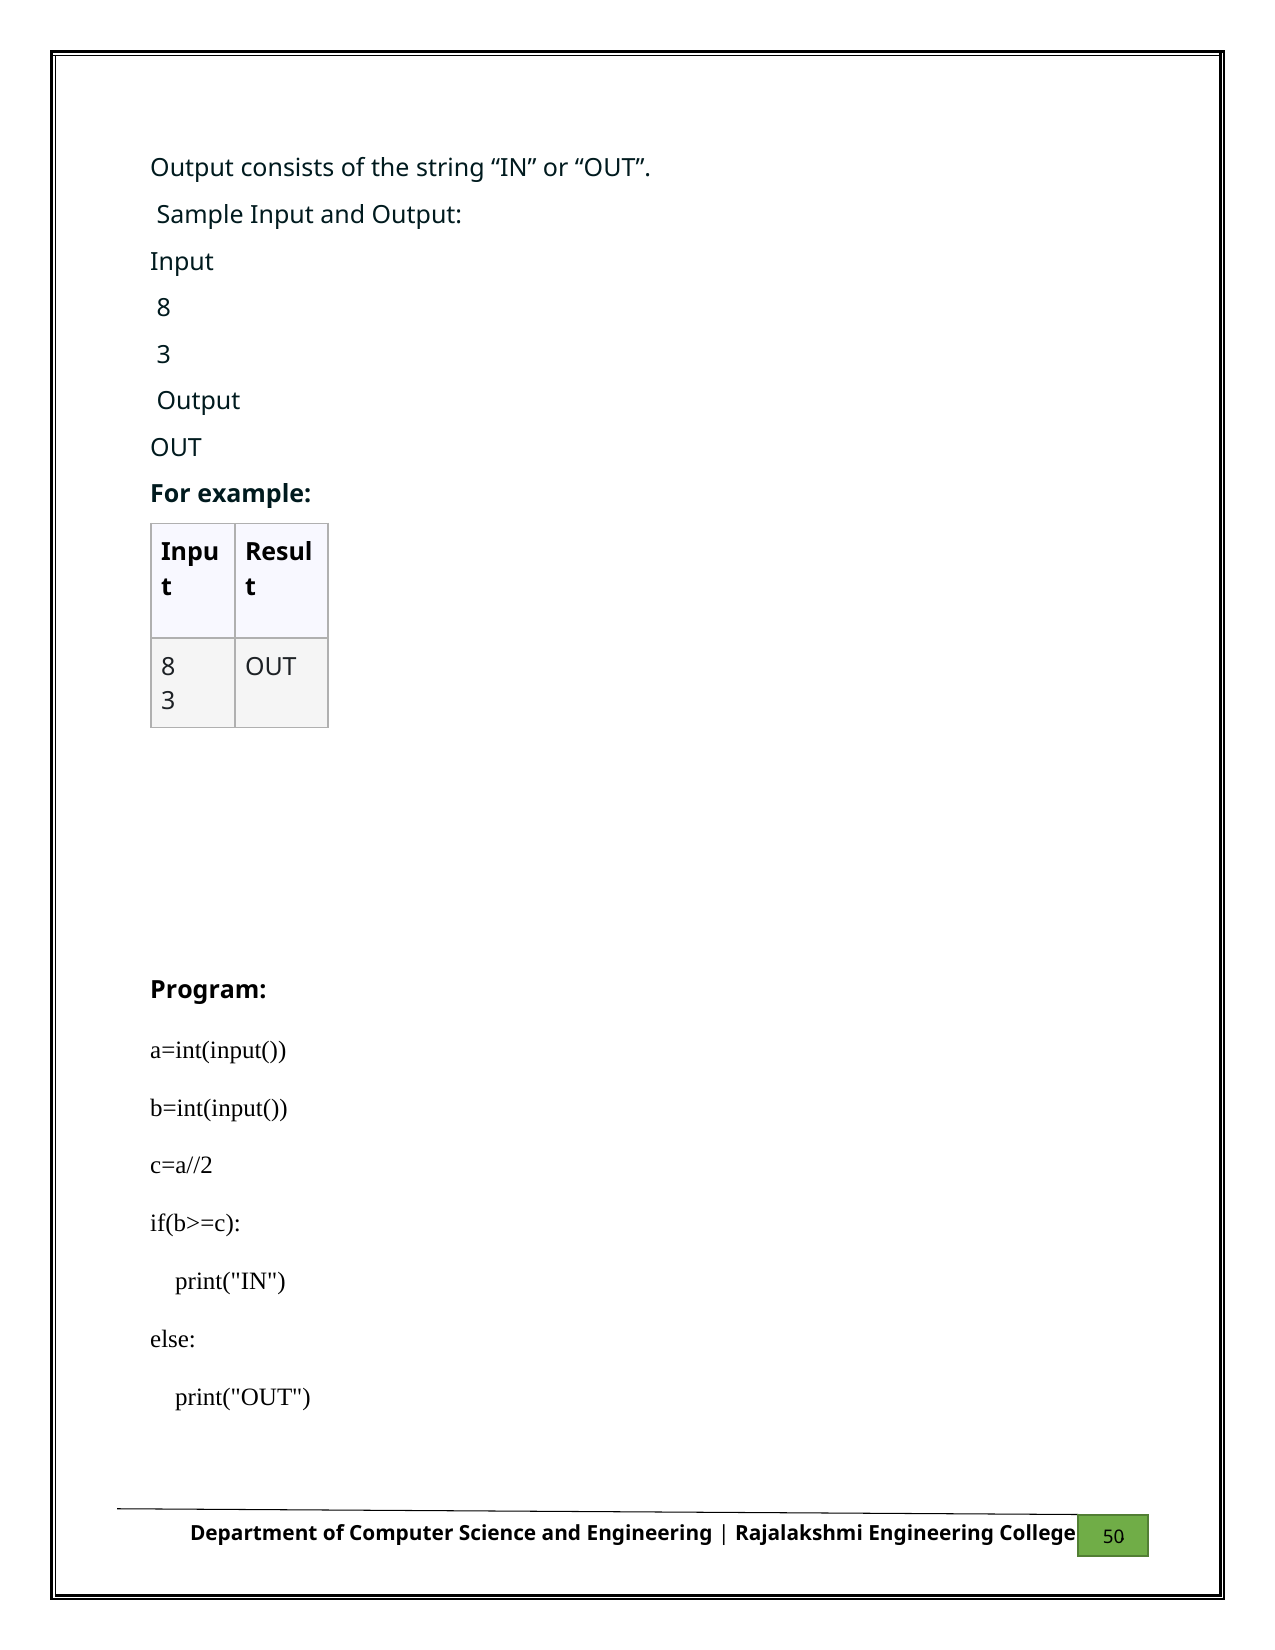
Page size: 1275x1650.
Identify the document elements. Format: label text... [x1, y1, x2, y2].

text For example: [150, 476, 1125, 510]
text OUT [150, 429, 1125, 463]
text a=int(input()) [150, 1035, 1125, 1063]
text Sample Input and Output: [150, 197, 1125, 231]
text 8 [150, 290, 1125, 324]
table_cell 8 3 [152, 639, 234, 727]
table_header Result [236, 524, 327, 637]
text Output [150, 383, 1125, 417]
text Program: [150, 971, 1125, 1006]
text 3 [150, 336, 1125, 370]
text if(b>=c): [150, 1208, 1125, 1237]
text b=int(input()) [150, 1093, 1125, 1121]
text Output consists of the string “IN” or “OUT”. [150, 150, 1125, 184]
text print("IN") [150, 1266, 1125, 1295]
table_cell OUT [236, 639, 327, 727]
text Input [150, 243, 1125, 277]
text else: [150, 1324, 1125, 1353]
text print("OUT") [150, 1382, 1125, 1411]
table_header Input [152, 524, 234, 637]
text c=a//2 [150, 1151, 1125, 1179]
